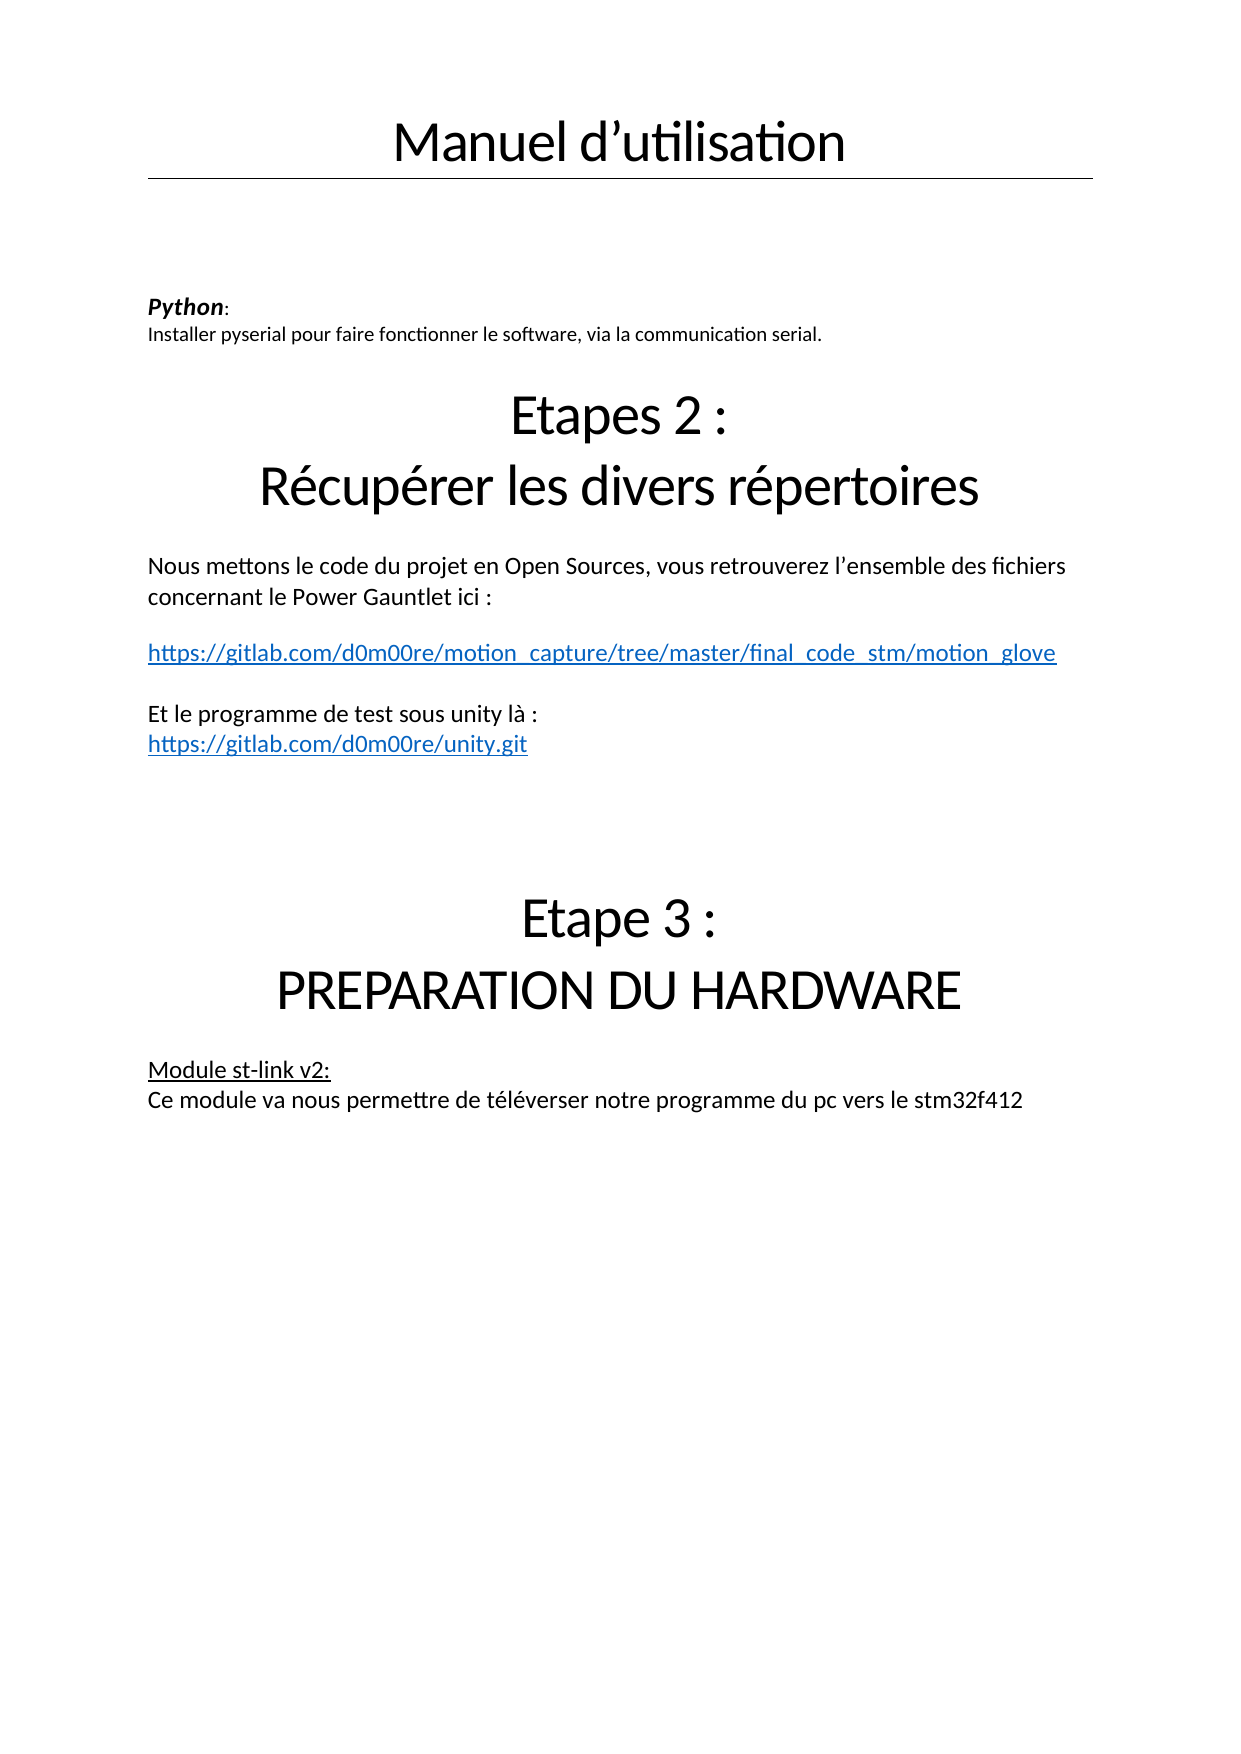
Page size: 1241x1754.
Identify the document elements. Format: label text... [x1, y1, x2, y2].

text Module st-link v2: [148, 1054, 1093, 1085]
title Etapes 2 : [148, 377, 1093, 449]
text Ce module va nous permettre de téléverser notre programme du pc vers le stm32f412 [148, 1085, 1093, 1115]
text Python: [148, 291, 1093, 322]
title Etape 3 : [148, 881, 1093, 952]
text Installer pyserial pour faire fonctionner le software, via la communication serial. [148, 322, 1093, 347]
text https://gitlab.com/d0m00re/unity.git [148, 728, 1093, 759]
title PREPARATION DU HARDWARE [148, 952, 1093, 1024]
text https://gitlab.com/d0m00re/motion_capture/tree/master/final_code_stm/motion_glove [148, 637, 1093, 667]
title Récupérer les divers répertoires [148, 449, 1093, 520]
text Nous mettons le code du projet en Open Sources, vous retrouverez l’ensemble des fichiers concernant le Power Gauntlet ici : [148, 551, 1093, 612]
text Et le programme de test sous unity là : [148, 698, 1093, 728]
